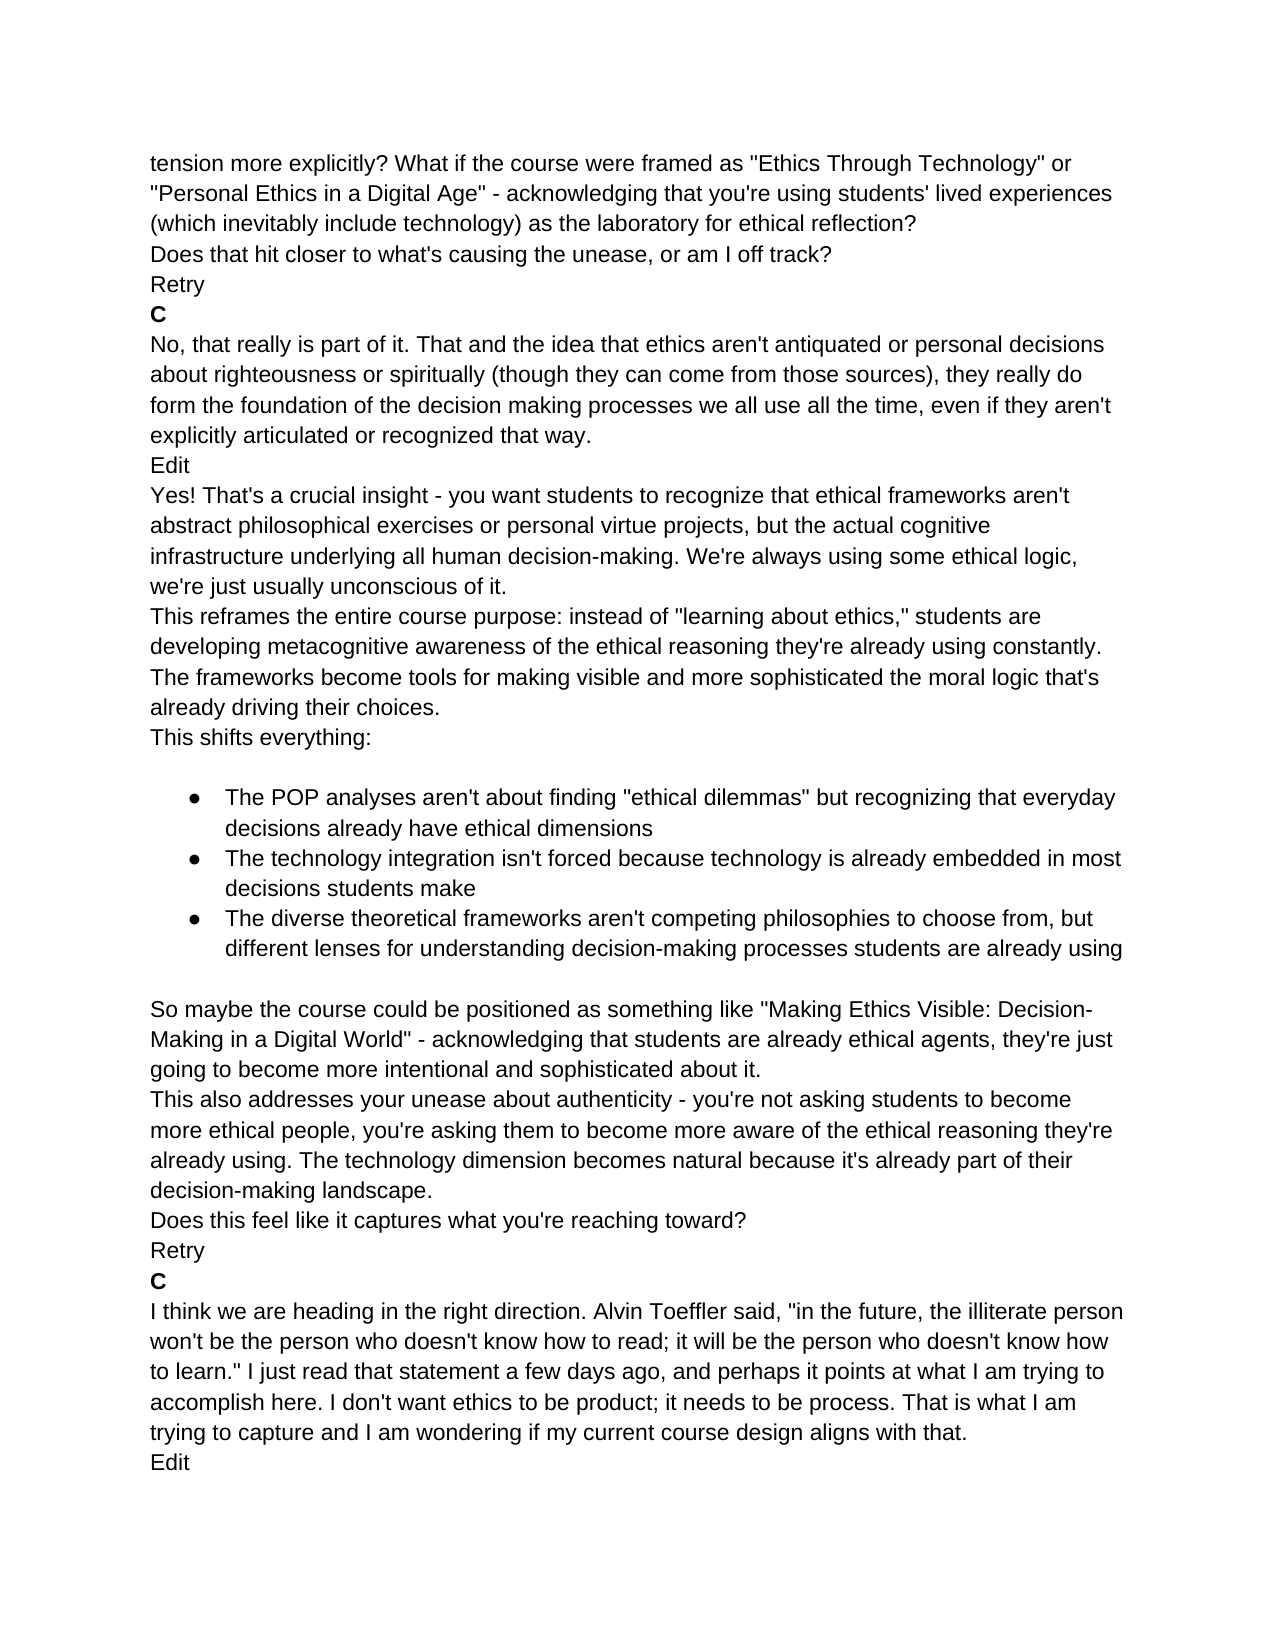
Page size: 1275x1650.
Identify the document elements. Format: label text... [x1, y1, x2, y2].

list The technology integration isn't forced because technology is already embedded in most decisions students make [187, 845, 1125, 901]
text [150, 996, 1125, 1475]
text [150, 150, 1125, 750]
list The diverse theoretical frameworks aren't competing philosophies to choose from, but different lenses for understanding decision-making processes students are already using [187, 905, 1125, 962]
list The POP analyses aren't about finding "ethical dilemmas" but recognizing that everyday decisions already have ethical dimensions [187, 784, 1125, 841]
